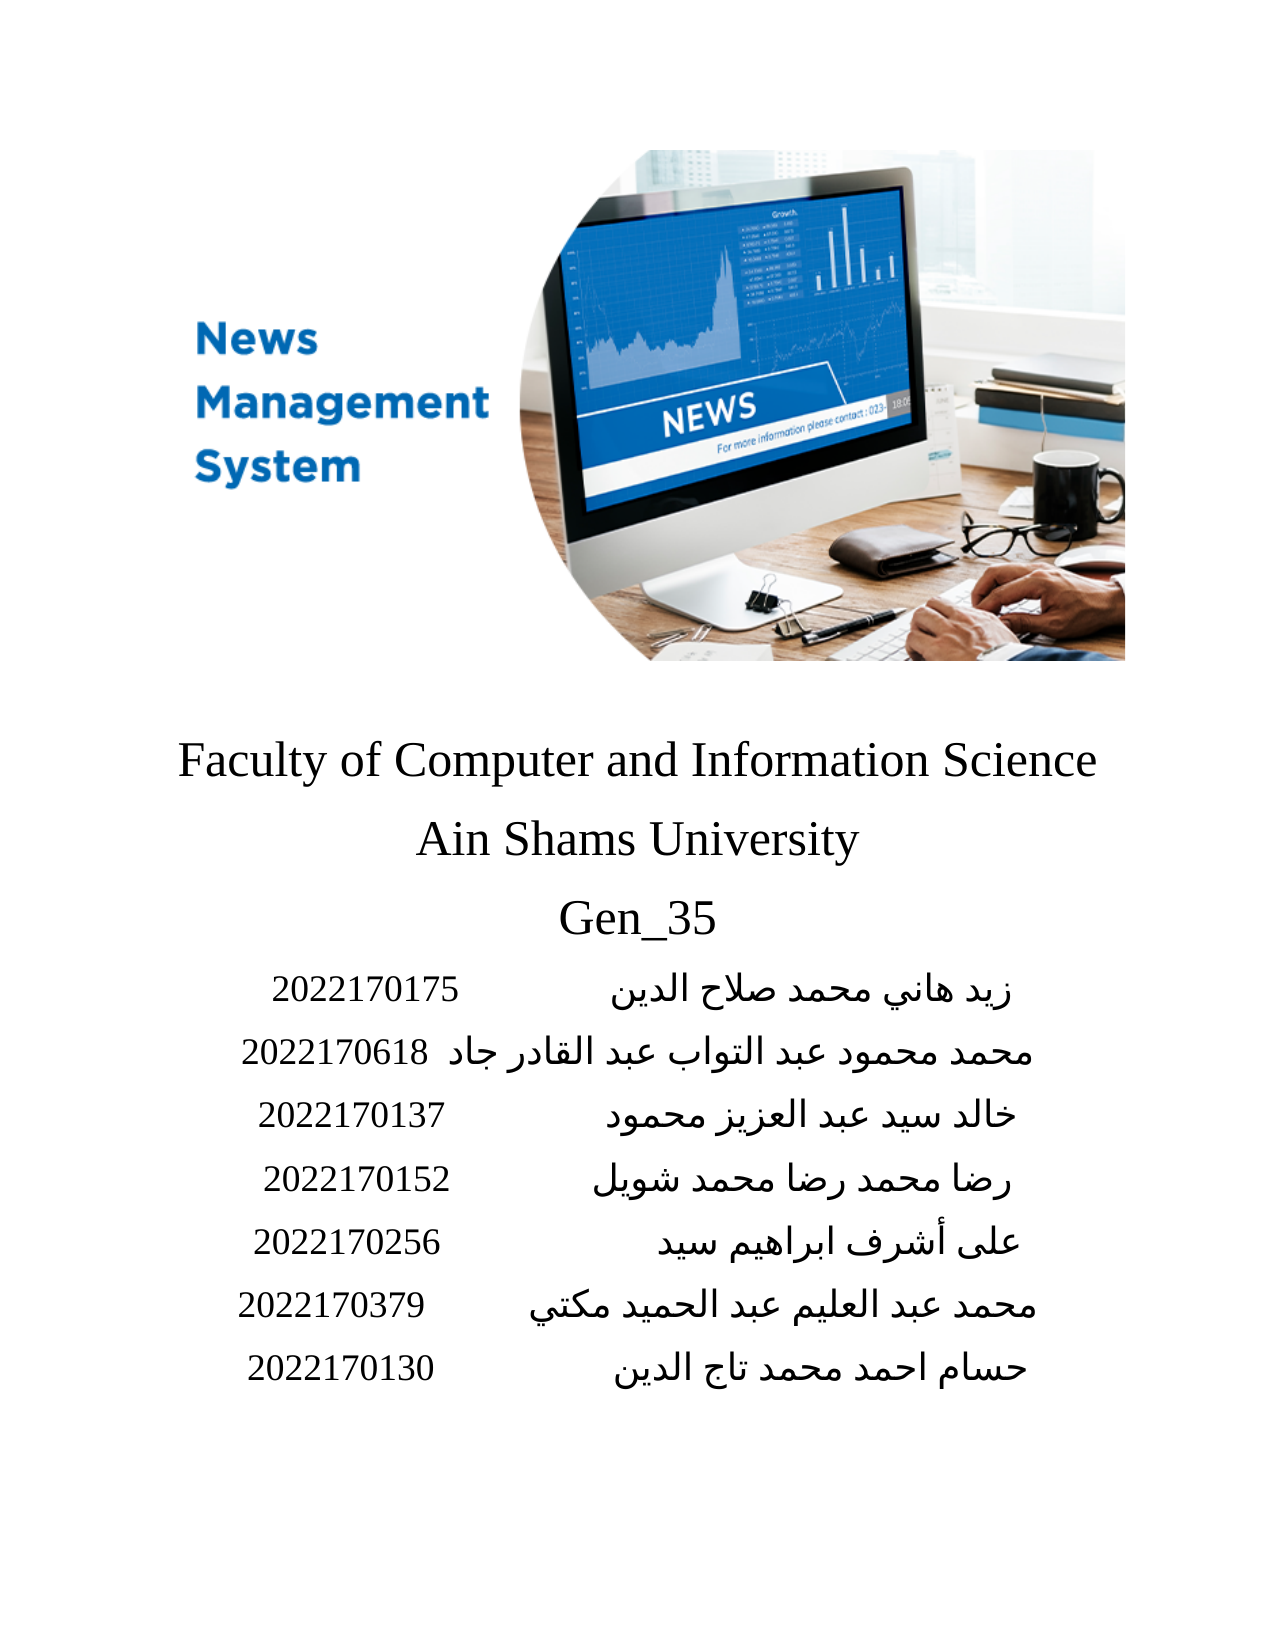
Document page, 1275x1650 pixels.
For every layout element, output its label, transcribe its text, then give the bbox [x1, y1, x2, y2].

text محمد محمود عبد التواب عبد القادر جاد 2022170618 [150, 1029, 1125, 1073]
text خالد سيد عبد العزيز محمود 2022170137 [150, 1093, 1125, 1136]
text Gen_35 [150, 888, 1125, 945]
text رضا محمد رضا محمد شويل 2022170152 [150, 1156, 1125, 1199]
text زيد هاني محمد صلاح الدين 2022170175 [150, 966, 1125, 1009]
text حسام احمد محمد تاج الدين 2022170130 [150, 1346, 1125, 1389]
text Faculty of Computer and Information Science [150, 730, 1125, 788]
text على أشرف ابراهيم سيد 2022170256 [150, 1219, 1125, 1262]
text Ain Shams University [150, 809, 1125, 866]
picture [150, 150, 1125, 661]
text محمد عبد العليم عبد الحميد مكتي 2022170379 [150, 1282, 1125, 1326]
